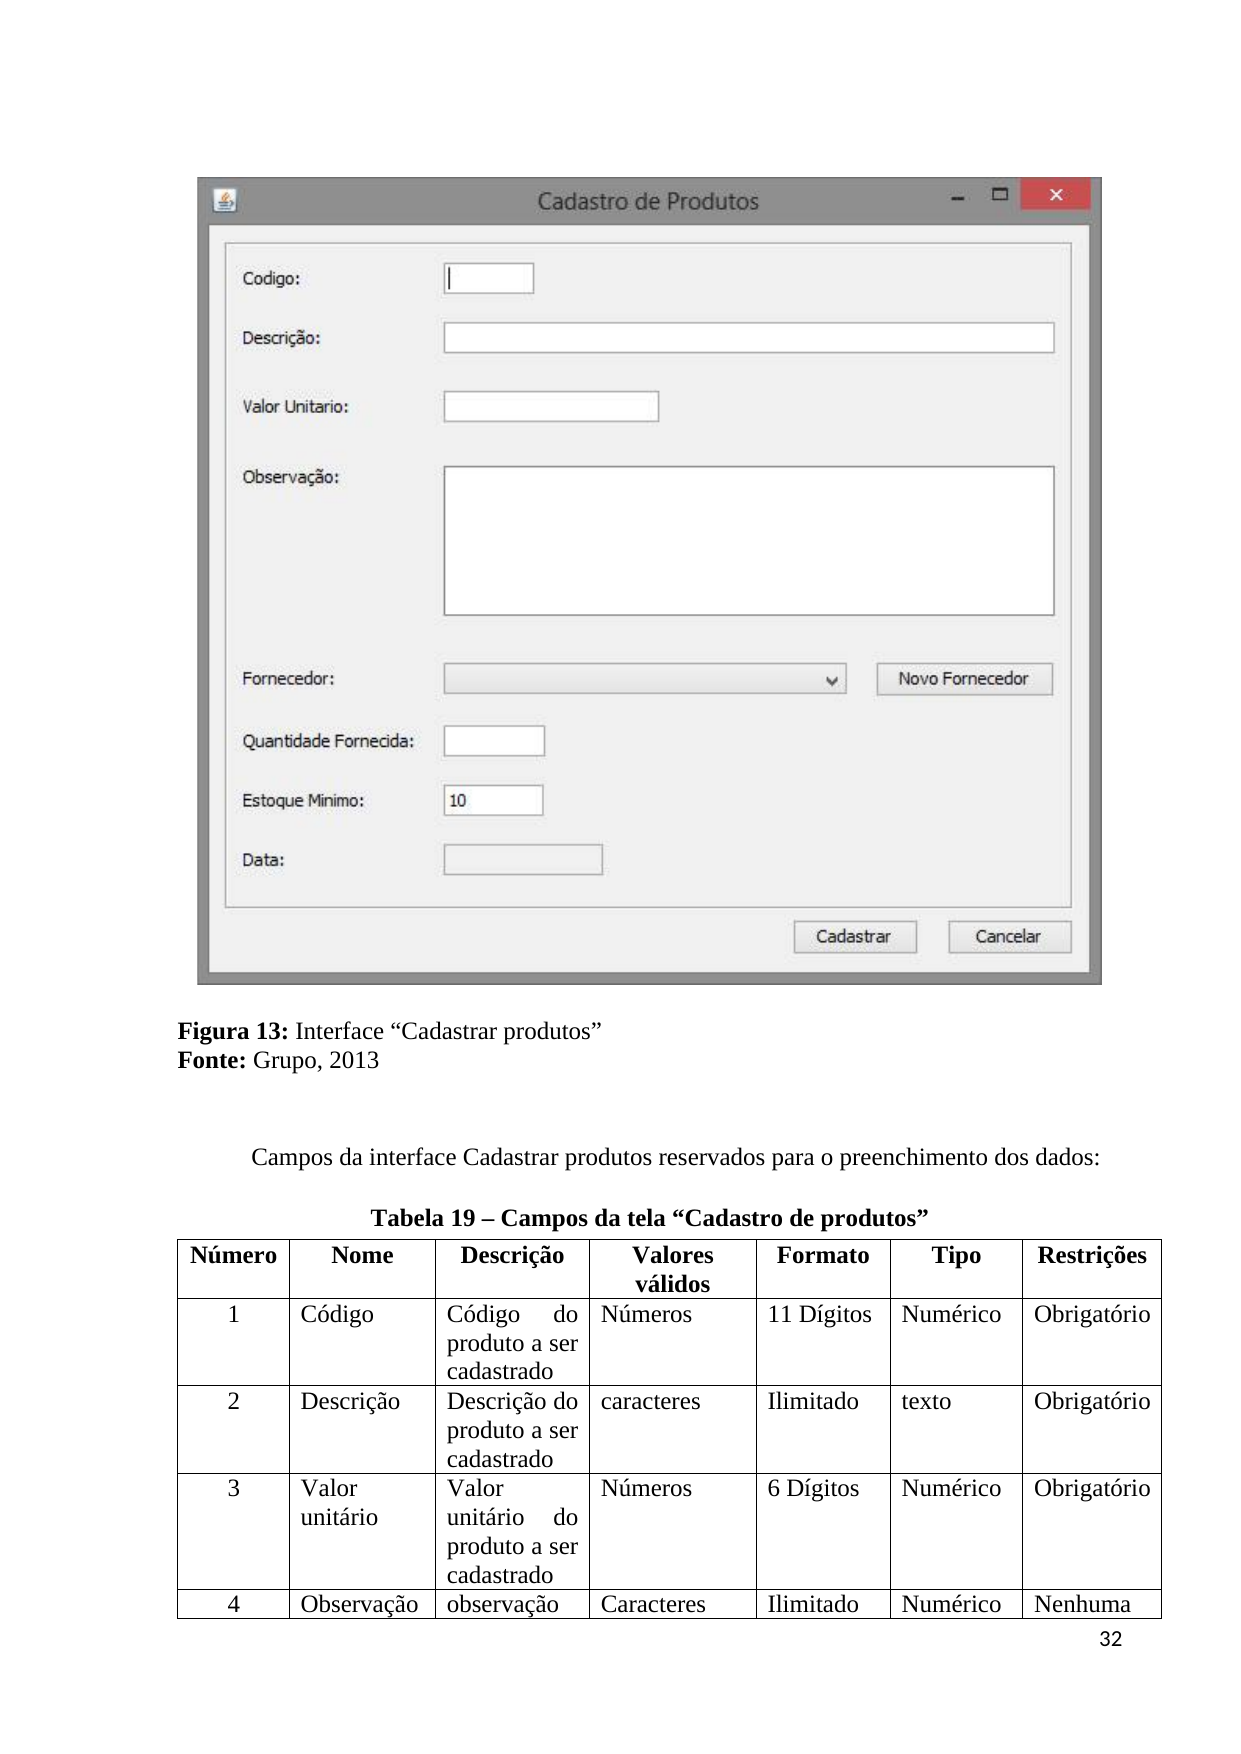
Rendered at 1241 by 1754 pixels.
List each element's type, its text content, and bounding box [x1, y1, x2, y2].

table_cell Ilimitado [757, 1590, 890, 1618]
table_header Nome [290, 1240, 435, 1298]
table_cell texto [891, 1386, 1022, 1472]
picture [197, 177, 1102, 985]
table_cell Numérico [891, 1474, 1022, 1588]
table_cell Código [290, 1299, 435, 1385]
table_cell Valor unitário [290, 1474, 435, 1588]
table_cell 1 [178, 1299, 289, 1385]
table_cell Numérico [891, 1590, 1022, 1618]
table_cell 3 [178, 1474, 289, 1588]
table_cell Caracteres [590, 1590, 756, 1618]
table_cell Descrição do produto a ser cadastrado [436, 1386, 589, 1472]
table_cell Código do produto a ser cadastrado [436, 1299, 589, 1385]
table_cell Obrigatório [1023, 1386, 1161, 1472]
table_cell caracteres [590, 1386, 756, 1472]
text Tabela 19 – Campos da tela “Cadastro de produtos” [177, 1206, 1122, 1231]
table_cell Obrigatório [1023, 1474, 1161, 1588]
table_cell 11 Dígitos [757, 1299, 890, 1385]
table_header Formato [757, 1240, 890, 1298]
table_cell Números [590, 1474, 756, 1588]
table_cell 2 [178, 1386, 289, 1472]
table_cell Valor unitário do produto a ser cadastrado [436, 1474, 589, 1588]
text Campos da interface Cadastrar produtos reservados para o preenchimento dos dados: [177, 1142, 1122, 1171]
table_cell 6 Dígitos [757, 1474, 890, 1588]
table_cell Números [590, 1299, 756, 1385]
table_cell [436, 1590, 589, 1618]
table_header Restrições [1023, 1240, 1161, 1298]
text Fonte: Grupo, 2013 [177, 1049, 1122, 1074]
text Figura 13: Interface “Cadastrar produtos” [177, 1020, 1122, 1045]
table_header Descrição [436, 1240, 589, 1298]
table_cell 4 [178, 1590, 289, 1618]
table_cell Ilimitado [757, 1386, 890, 1472]
table_cell Nenhuma [1023, 1590, 1161, 1618]
table_cell Observação [290, 1590, 435, 1618]
table_cell Descrição [290, 1386, 435, 1472]
table_cell Obrigatório [1023, 1299, 1161, 1385]
table_header Tipo [891, 1240, 1022, 1298]
table_cell Numérico [891, 1299, 1022, 1385]
table_header Valores válidos [590, 1240, 756, 1298]
table_header Número [178, 1240, 289, 1298]
